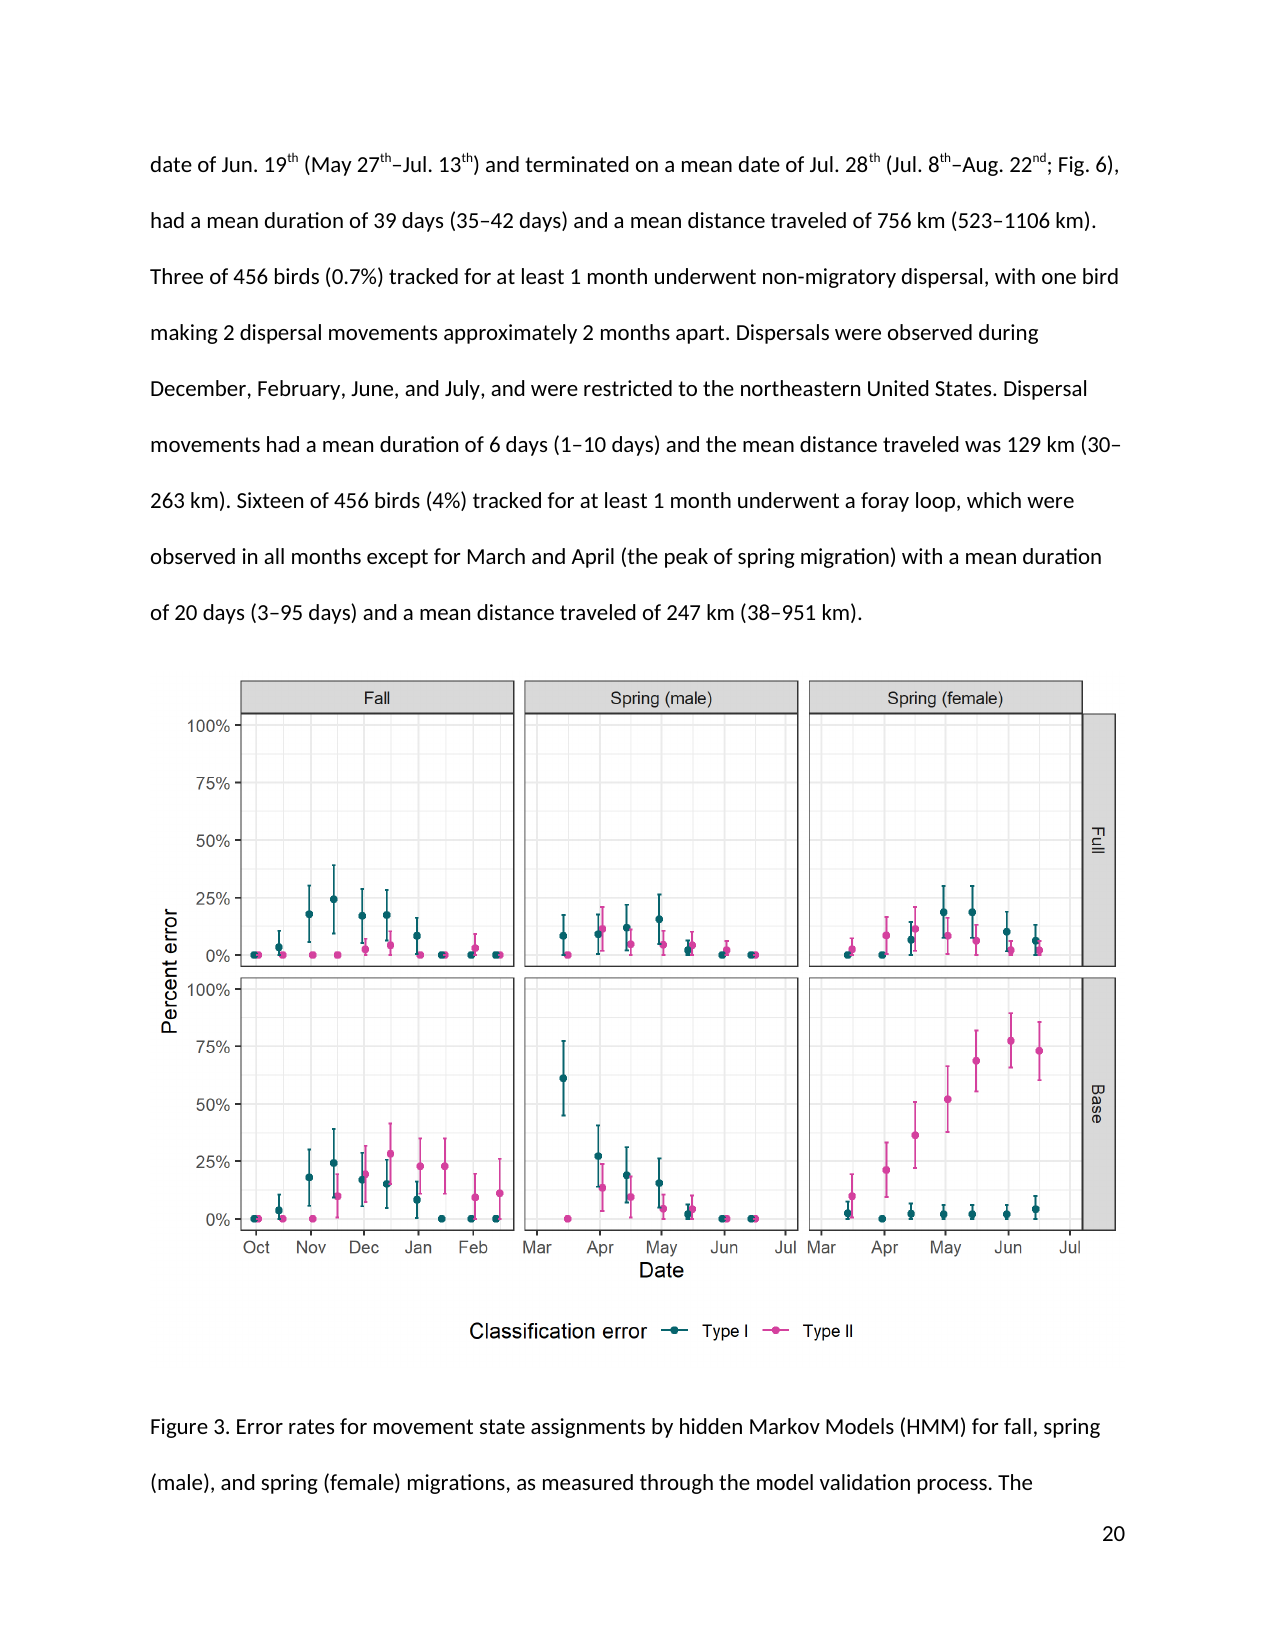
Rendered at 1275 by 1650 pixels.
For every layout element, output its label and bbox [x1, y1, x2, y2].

picture [150, 671, 1125, 1368]
text [150, 1412, 1125, 1496]
text [150, 150, 1125, 626]
